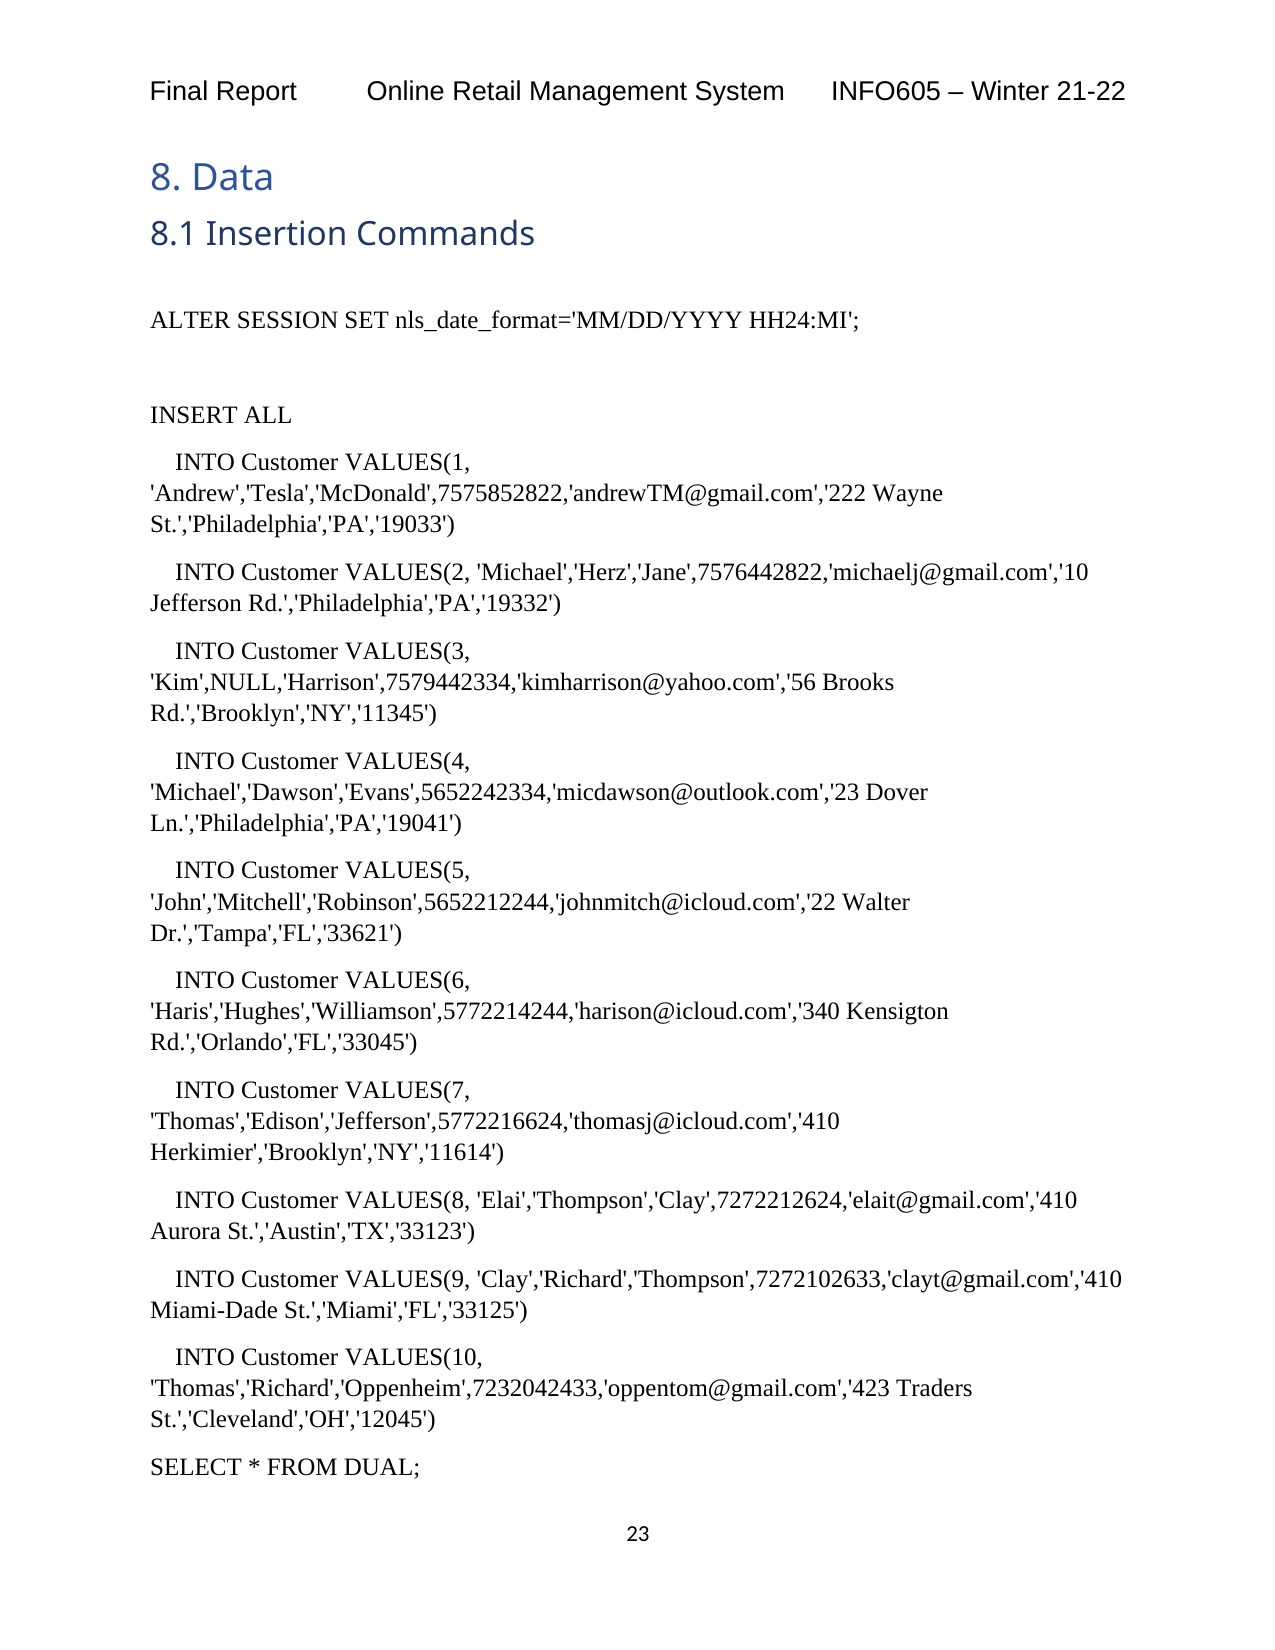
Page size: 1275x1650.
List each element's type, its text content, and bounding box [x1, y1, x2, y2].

text INTO Customer VALUES(6, 'Haris','Hughes','Williamson',5772214244,'harison@icloud.com','340 Kensigton Rd.','Orlando','FL','33045') [150, 965, 1125, 1056]
text INTO Customer VALUES(10, 'Thomas','Richard','Oppenheim',7232042433,'oppentom@gmail.com','423 Traders St.','Cleveland','OH','12045') [150, 1342, 1125, 1433]
text INTO Customer VALUES(1, 'Andrew','Tesla','McDonald',7575852822,'andrewTM@gmail.com','222 Wayne St.','Philadelphia','PA','19033') [150, 447, 1125, 538]
text INTO Customer VALUES(7, 'Thomas','Edison','Jefferson',5772216624,'thomasj@icloud.com','410 Herkimier','Brooklyn','NY','11614') [150, 1075, 1125, 1166]
text INTO Customer VALUES(4, 'Michael','Dawson','Evans',5652242334,'micdawson@outlook.com','23 Dover Ln.','Philadelphia','PA','19041') [150, 746, 1125, 837]
text SELECT * FROM DUAL; [150, 1452, 1125, 1481]
subtitle 8.1 Insertion Commands [150, 209, 1125, 255]
text INTO Customer VALUES(3, 'Kim',NULL,'Harrison',7579442334,'kimharrison@yahoo.com','56 Brooks Rd.','Brooklyn','NY','11345') [150, 636, 1125, 727]
text INTO Customer VALUES(9, 'Clay','Richard','Thompson',7272102633,'clayt@gmail.com','410 Miami-Dade St.','Miami','FL','33125') [150, 1264, 1125, 1323]
subtitle 8. Data [150, 150, 1125, 201]
text INTO Customer VALUES(5, 'John','Mitchell','Robinson',5652212244,'johnmitch@icloud.com','22 Walter Dr.','Tampa','FL','33621') [150, 856, 1125, 946]
text INTO Customer VALUES(8, 'Elai','Thompson','Clay',7272212624,'elait@gmail.com','410 Aurora St.','Austin','TX','33123') [150, 1185, 1125, 1245]
text INTO Customer VALUES(2, 'Michael','Herz','Jane',7576442822,'michaelj@gmail.com','10 Jefferson Rd.','Philadelphia','PA','19332') [150, 557, 1125, 617]
text INSERT ALL [150, 400, 1125, 428]
text ALTER SESSION SET nls_date_format='MM/DD/YYYY HH24:MI'; [150, 305, 1125, 334]
